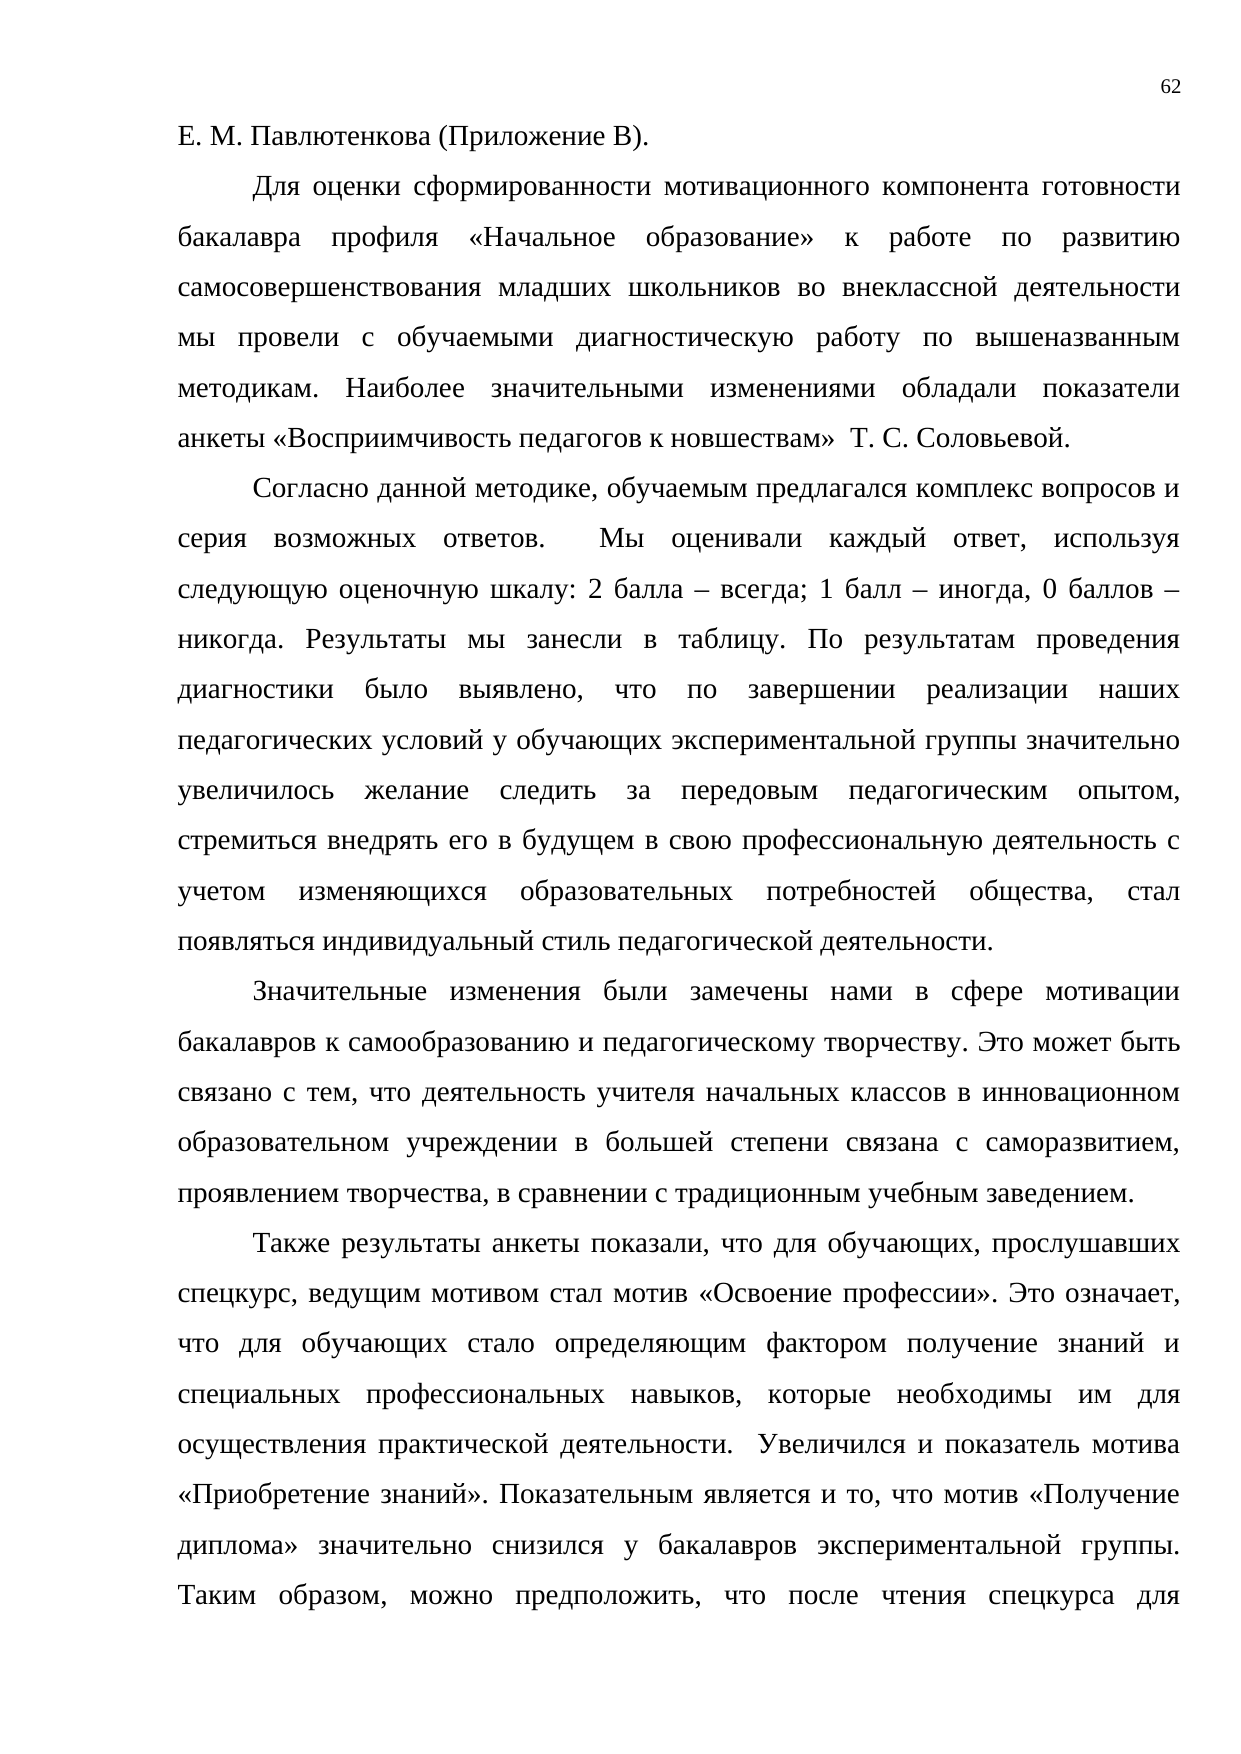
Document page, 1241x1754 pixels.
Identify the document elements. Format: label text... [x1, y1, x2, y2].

text Для оценки сформированности мотивационного компонента готовности бакалавра профиля «Начальное образование» к работе по развитию самосовершенствования младших школьников во внеклассной деятельности мы провели с обучаемыми диагностическую работу по вышеназванным методикам. Наиболее значительными изменениями обладали показатели анкеты «Восприимчивость педагогов к новшествам» Т. С. Соловьевой. [177, 168, 1181, 453]
text Значительные изменения были замечены нами в сфере мотивации бакалавров к самообразованию и педагогическому творчеству. Это может быть связано с тем, что деятельность учителя начальных классов в инновационном образовательном учреждении в большей степени связана с саморазвитием, проявлением творчества, в сравнении с традиционным учебным заведением. [177, 973, 1181, 1208]
text Согласно данной методике, обучаемым предлагался комплекс вопросов и серия возможных ответов. Мы оценивали каждый ответ, используя следующую оценочную шкалу: 2 балла – всегда; 1 балл – иногда, 0 баллов – никогда. Результаты мы занесли в таблицу. По результатам проведения диагностики было выявлено, что по завершении реализации наших педагогических условий у обучающих экспериментальной группы значительно увеличилось желание следить за передовым педагогическим опытом, стремиться внедрять его в будущем в свою профессиональную деятельность с учетом изменяющихся образовательных потребностей общества, стал появляться индивидуальный стиль педагогической деятельности. [177, 470, 1181, 957]
list методика определения основных мотивов выбора профессии Е. М. Павлютенкова (Приложение В). [177, 118, 1181, 152]
